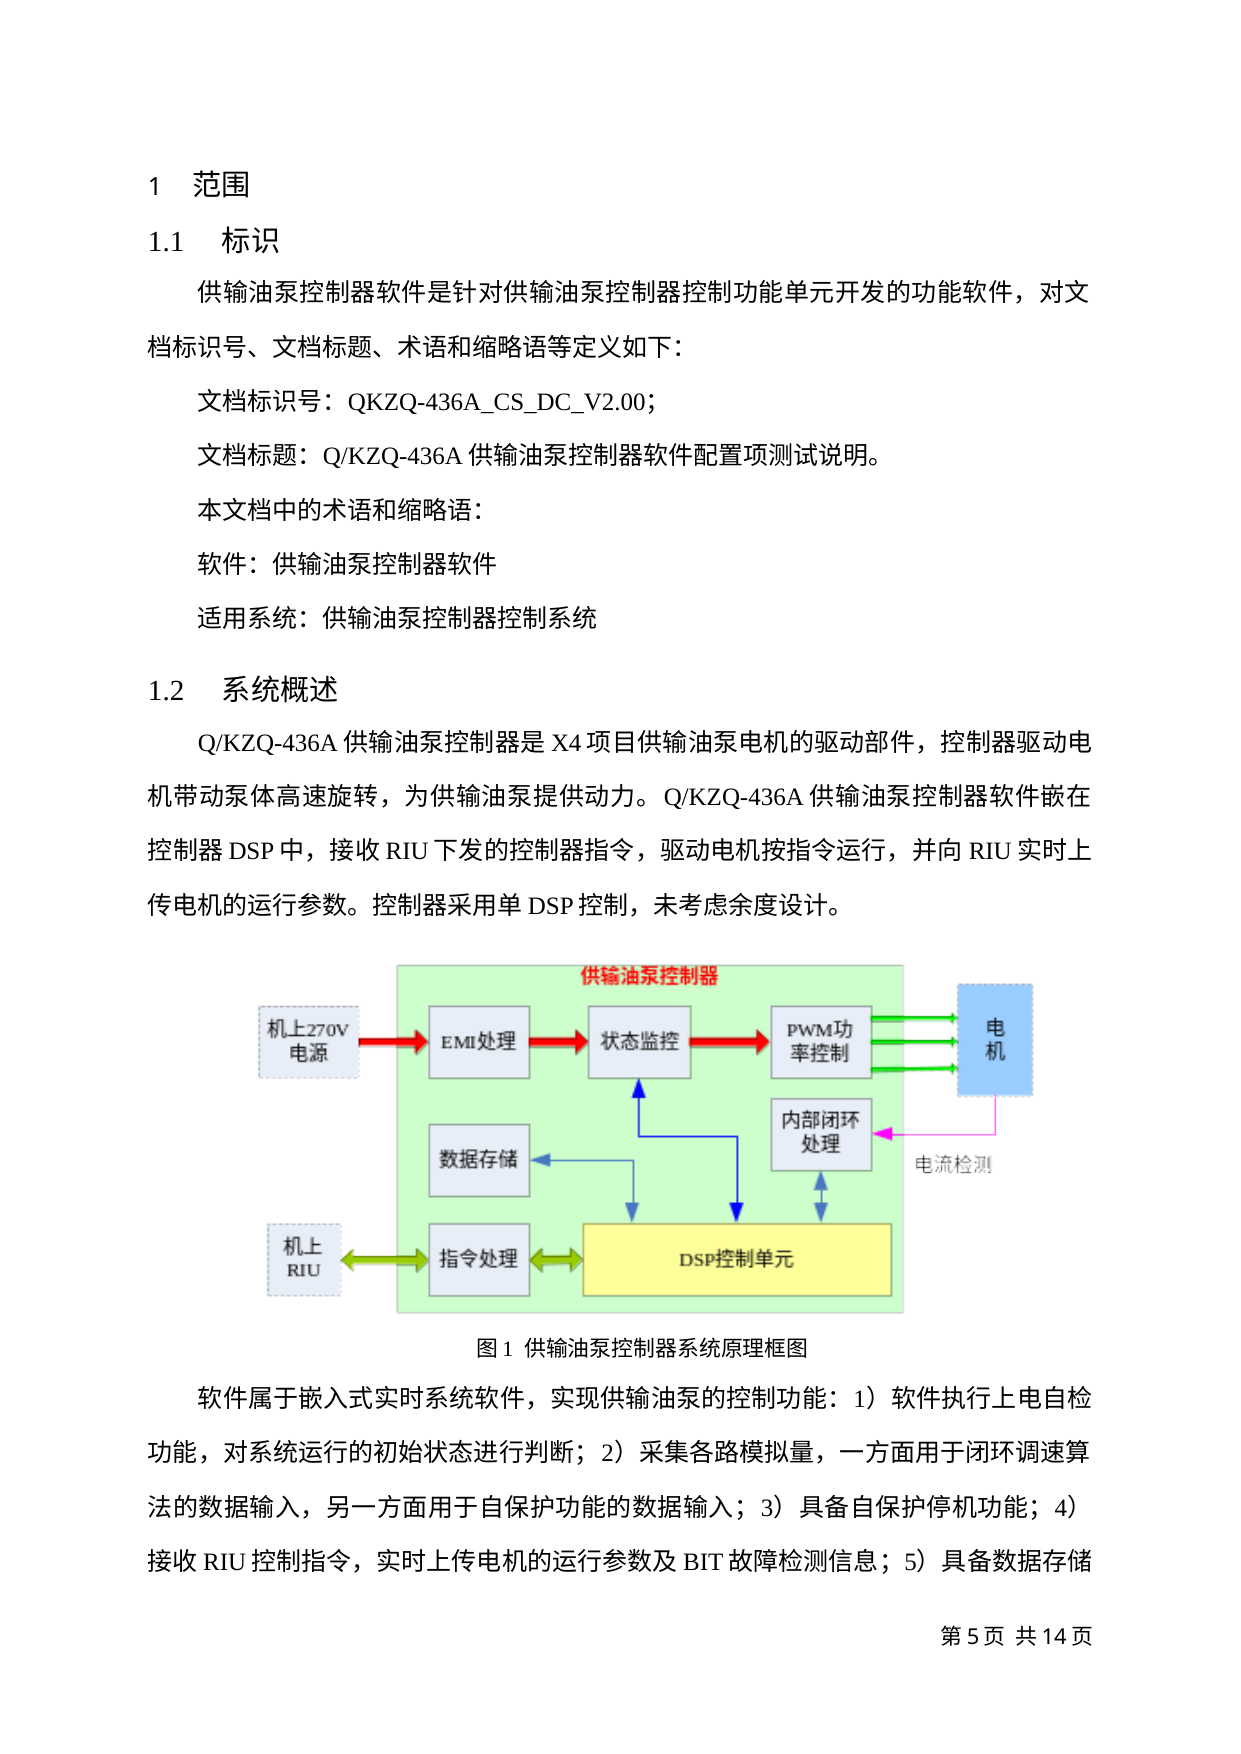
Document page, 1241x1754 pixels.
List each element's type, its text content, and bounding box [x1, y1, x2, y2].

text 本文档中的术语和缩略语： [148, 490, 1092, 526]
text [148, 1378, 1092, 1578]
text 供输油泵控制器软件是针对供输油泵控制器控制功能单元开发的功能软件，对文档标识号、文档标题、术语和缩略语等定义如下： [148, 273, 1092, 363]
subtitle 范围 [148, 160, 1092, 204]
text Q/KZQ-436A供输油泵控制器是X4项目供输油泵电机的驱动部件，控制器驱动电机带动泵体高速旋转，为供输油泵提供动力。Q/KZQ-436A供输油泵控制器软件嵌在控制器DSP中，接收RIU下发的控制器指令，驱动电机按指令运行，并向RIU实时上传电机的运行参数。控制器采用单DSP控制，未考虑余度设计。 [148, 722, 1092, 921]
text 图1 供输油泵控制器系统原理框图 [148, 1331, 1092, 1362]
text 适用系统：供输油泵控制器控制系统 [148, 599, 1092, 635]
text 文档标题：Q/KZQ-436A供输油泵控制器软件配置项测试说明。 [148, 436, 1092, 472]
text 软件：供输油泵控制器软件 [148, 544, 1092, 581]
subtitle 系统概述 [148, 666, 1092, 709]
subtitle 标识 [148, 216, 1092, 260]
text 文档标识号：QKZQ-436A_CS_DC_V2.00； [148, 381, 1092, 418]
